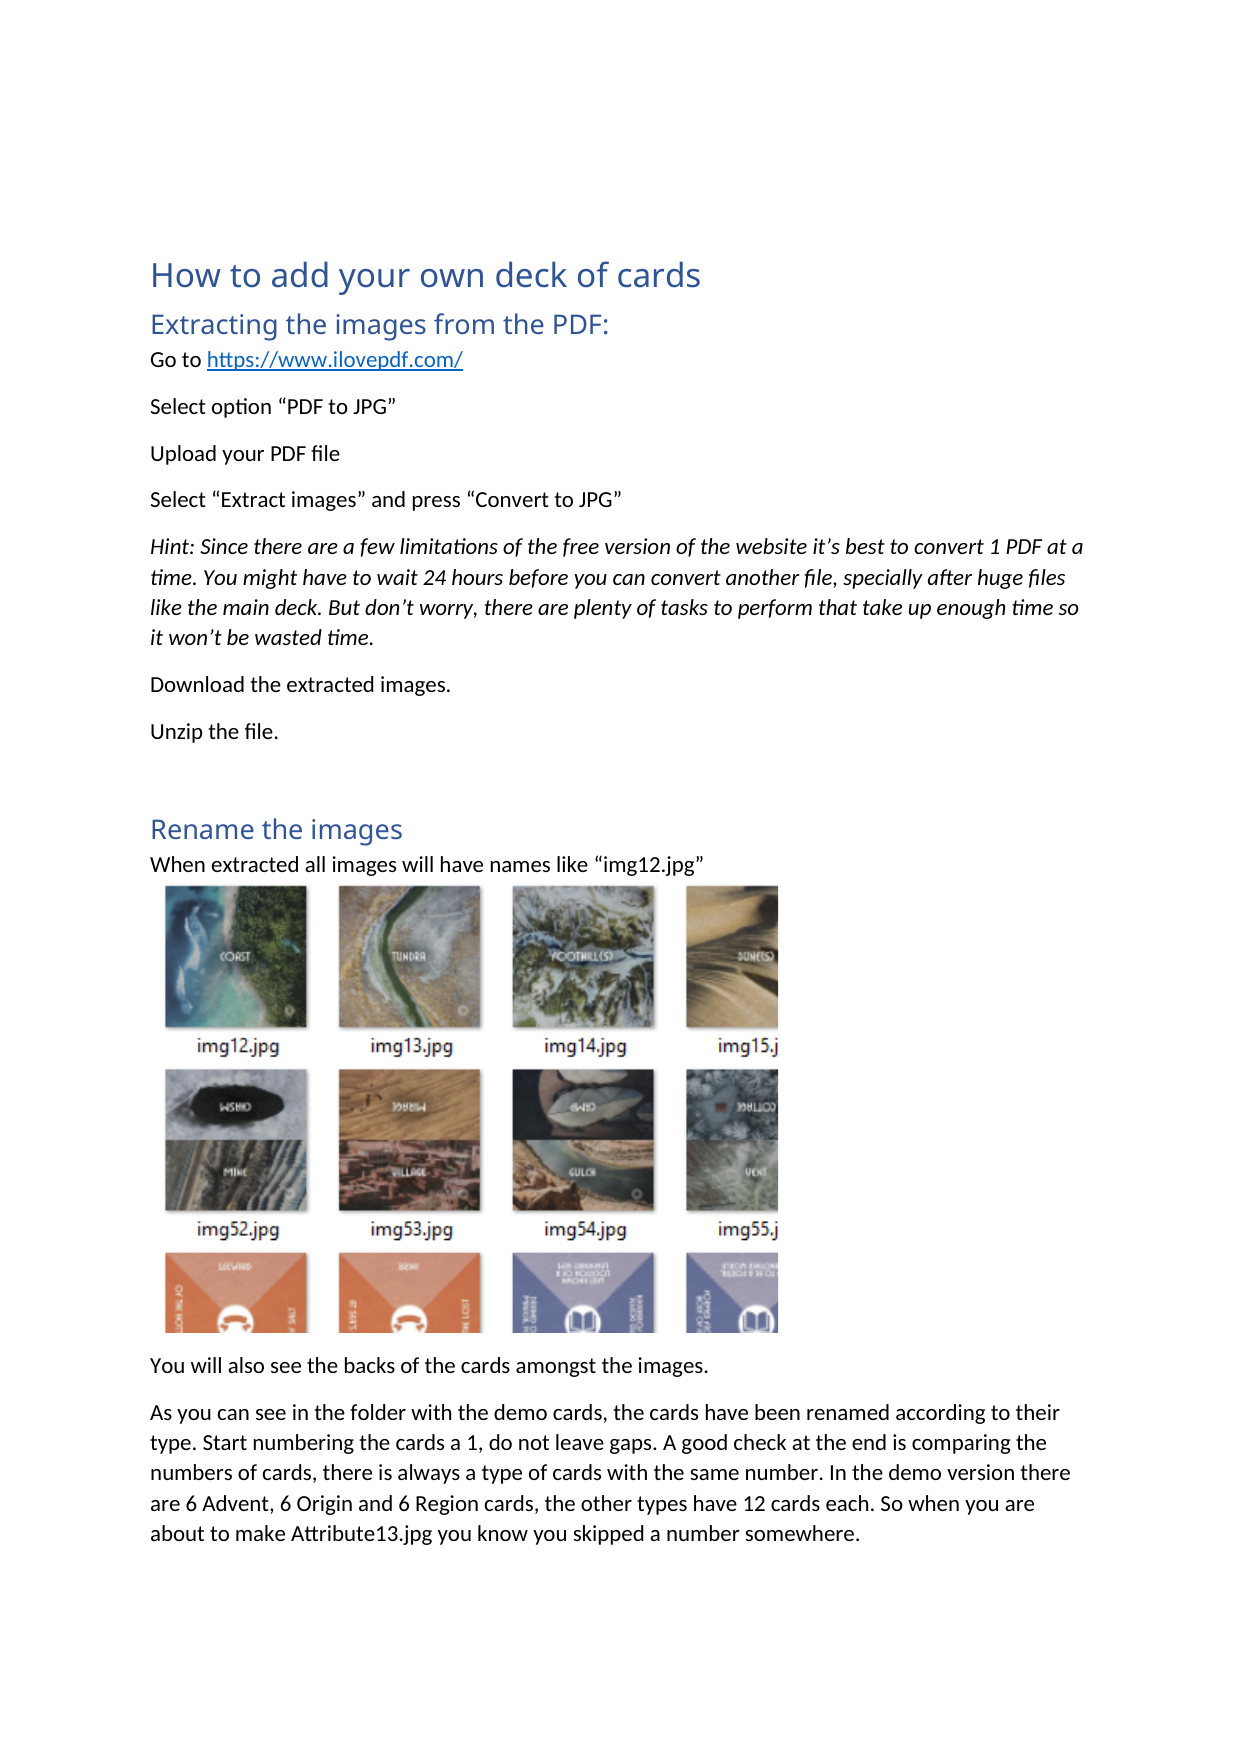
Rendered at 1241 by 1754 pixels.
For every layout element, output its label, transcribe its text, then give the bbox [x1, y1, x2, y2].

subtitle Extracting the images from the PDF: [150, 305, 1090, 342]
subtitle Rename the images [150, 811, 1090, 847]
text You will also see the backs of the cards amongst the images. [150, 1351, 1090, 1379]
subtitle How to add your own deck of cards [150, 252, 1090, 297]
text Hint: Since there are a few limitations of the free version of the website it’s best to convert 1 PDF at a time. You might have to wait 24 hours before you can convert another file, specially after huge files like the main deck. But don’t worry, there are plenty of tasks to perform that take up enough time so it won’t be wasted time. [150, 532, 1090, 651]
text As you can see in the folder with the demo cards, the cards have been renamed according to their type. Start numbering the cards a 1, do not leave gaps. A good check at the end is comparing the numbers of cards, there is always a type of cards with the same number. In the demo version there are 6 Advent, 6 Origin and 6 Region cards, the other types have 12 cards each. So when you are about to make Attribute13.jpg you know you skipped a number somewhere. [150, 1398, 1090, 1547]
text Download the extracted images. [150, 670, 1090, 698]
text Upload your PDF file [150, 439, 1090, 467]
text Go to https://www.ilovepdf.com/ [150, 345, 1090, 373]
picture [150, 880, 779, 1333]
text Unzip the file. [150, 717, 1090, 745]
text Select “Extract images” and press “Convert to JPG” [150, 486, 1090, 514]
text Select option “PDF to JPG” [150, 392, 1090, 420]
